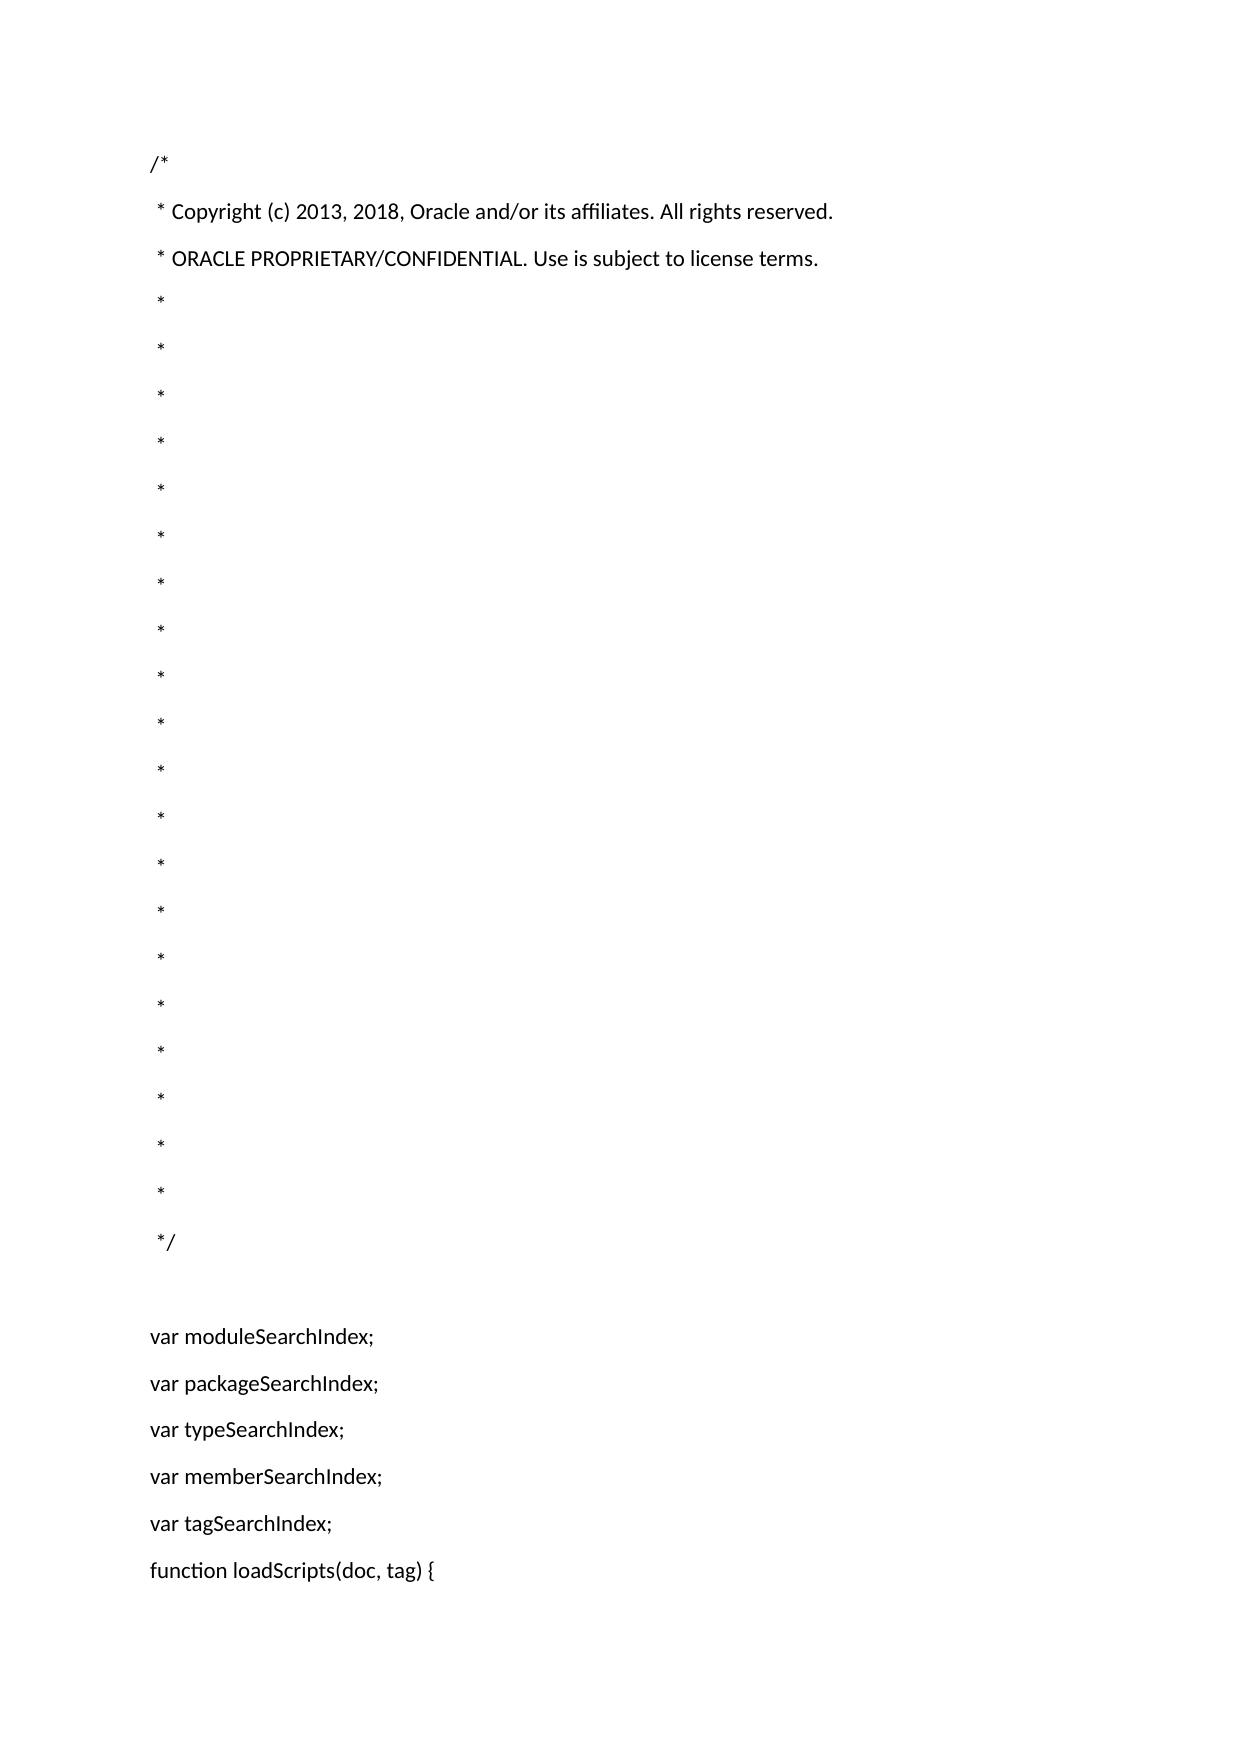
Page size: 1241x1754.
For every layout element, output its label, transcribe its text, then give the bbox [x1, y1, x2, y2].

text * [150, 291, 1090, 319]
text var packageSearchIndex; [150, 1369, 1090, 1397]
text * [150, 1041, 1090, 1069]
text * [150, 478, 1090, 506]
text * [150, 1087, 1090, 1116]
text * [150, 947, 1090, 975]
text * [150, 666, 1090, 694]
text * [150, 712, 1090, 741]
text * [150, 853, 1090, 881]
text * [150, 1134, 1090, 1162]
text * [150, 525, 1090, 553]
text * [150, 572, 1090, 600]
text * [150, 994, 1090, 1022]
text * ORACLE PROPRIETARY/CONFIDENTIAL. Use is subject to license terms. [150, 244, 1090, 272]
text function loadScripts(doc, tag) { [150, 1556, 1090, 1584]
text var typeSearchIndex; [150, 1416, 1090, 1444]
text var memberSearchIndex; [150, 1462, 1090, 1491]
text * [150, 384, 1090, 412]
text * [150, 337, 1090, 366]
text * [150, 619, 1090, 647]
text * [150, 900, 1090, 928]
text */ [150, 1228, 1090, 1256]
text * [150, 759, 1090, 787]
text var moduleSearchIndex; [150, 1322, 1090, 1350]
text * [150, 431, 1090, 459]
text var tagSearchIndex; [150, 1509, 1090, 1537]
text * Copyright (c) 2013, 2018, Oracle and/or its affiliates. All rights reserved. [150, 197, 1090, 225]
text * [150, 1181, 1090, 1209]
text /* [150, 150, 1090, 178]
text * [150, 806, 1090, 834]
